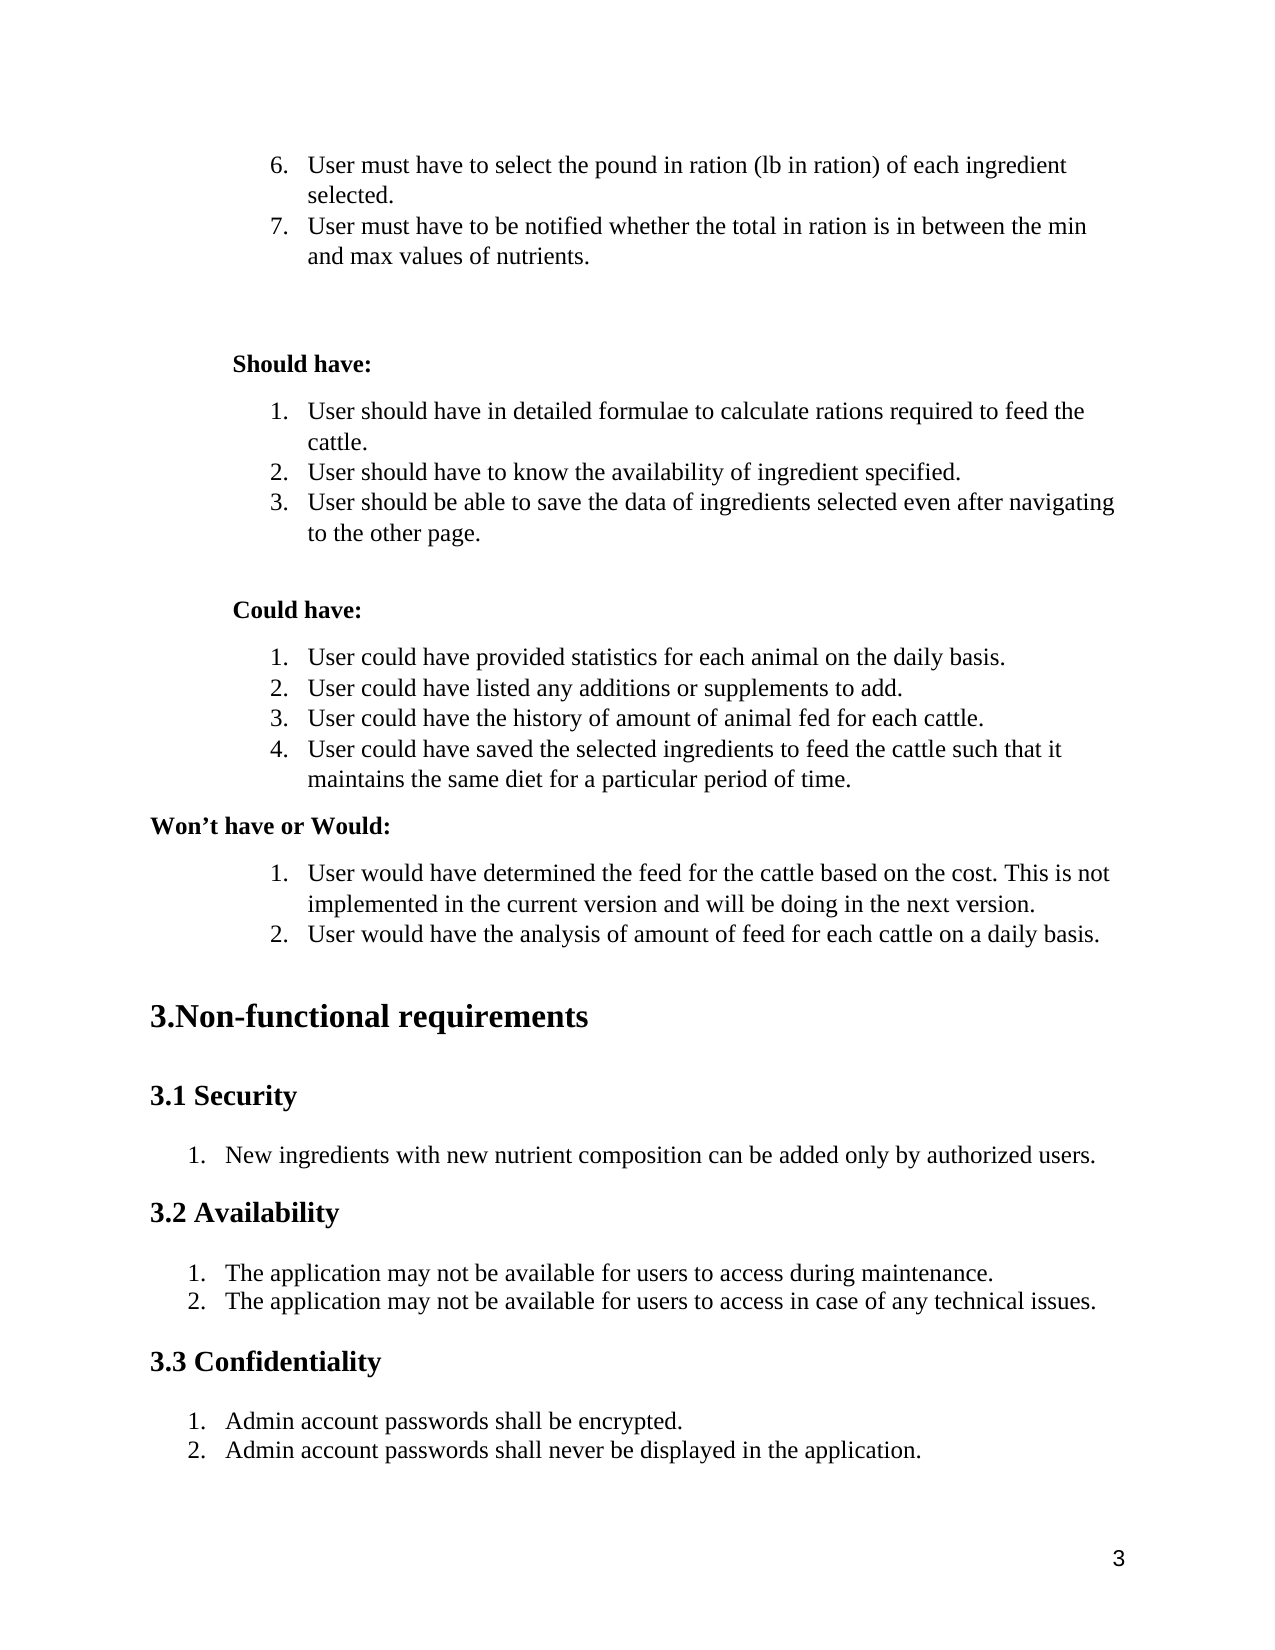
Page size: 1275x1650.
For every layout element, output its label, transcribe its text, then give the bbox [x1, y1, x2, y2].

list Admin account passwords shall be encrypted. [187, 1406, 1125, 1435]
list User should have in detailed formulae to calculate rations required to feed the cattle. [270, 396, 1125, 455]
list User could have the history of amount of animal fed for each cattle. [270, 703, 1125, 732]
list User could have provided statistics for each animal on the daily basis. [270, 642, 1125, 671]
list User would have determined the feed for the cattle based on the cost. This is not implemented in the current version and will be doing in the next version. [270, 858, 1125, 917]
text 3.1 Security [150, 1078, 1125, 1111]
list User must have to select the pound in ration (lb in ration) of each ingredient selected. [270, 150, 1125, 209]
list User could have listed any additions or supplements to add. [270, 673, 1125, 702]
list User should be able to save the data of ingredients selected even after navigating to the other page. [270, 487, 1125, 547]
list User should have to know the availability of ingredient specified. [270, 457, 1125, 486]
text Won’t have or Would: [150, 811, 1125, 840]
text Could have: [232, 595, 1125, 624]
list New ingredients with new nutrient composition can be added only by authorized users. [187, 1140, 1125, 1195]
list Admin account passwords shall never be displayed in the application. [187, 1435, 1125, 1464]
text 3.2 Availability [150, 1195, 1125, 1229]
list User would have the analysis of amount of feed for each cattle on a daily basis. [270, 919, 1125, 948]
list User could have saved the selected ingredients to feed the cattle such that it maintains the same diet for a particular period of time. [270, 734, 1125, 793]
text Should have: [232, 349, 1125, 378]
text 3.Non-functional requirements [150, 997, 1125, 1035]
text 3.3 Confidentiality [150, 1344, 1125, 1377]
list The application may not be available for users to access in case of any technical issues. [187, 1286, 1125, 1315]
list User must have to be notified whether the total in ration is in between the min and max values of nutrients. [270, 211, 1125, 270]
list The application may not be available for users to access during maintenance. [187, 1258, 1125, 1286]
